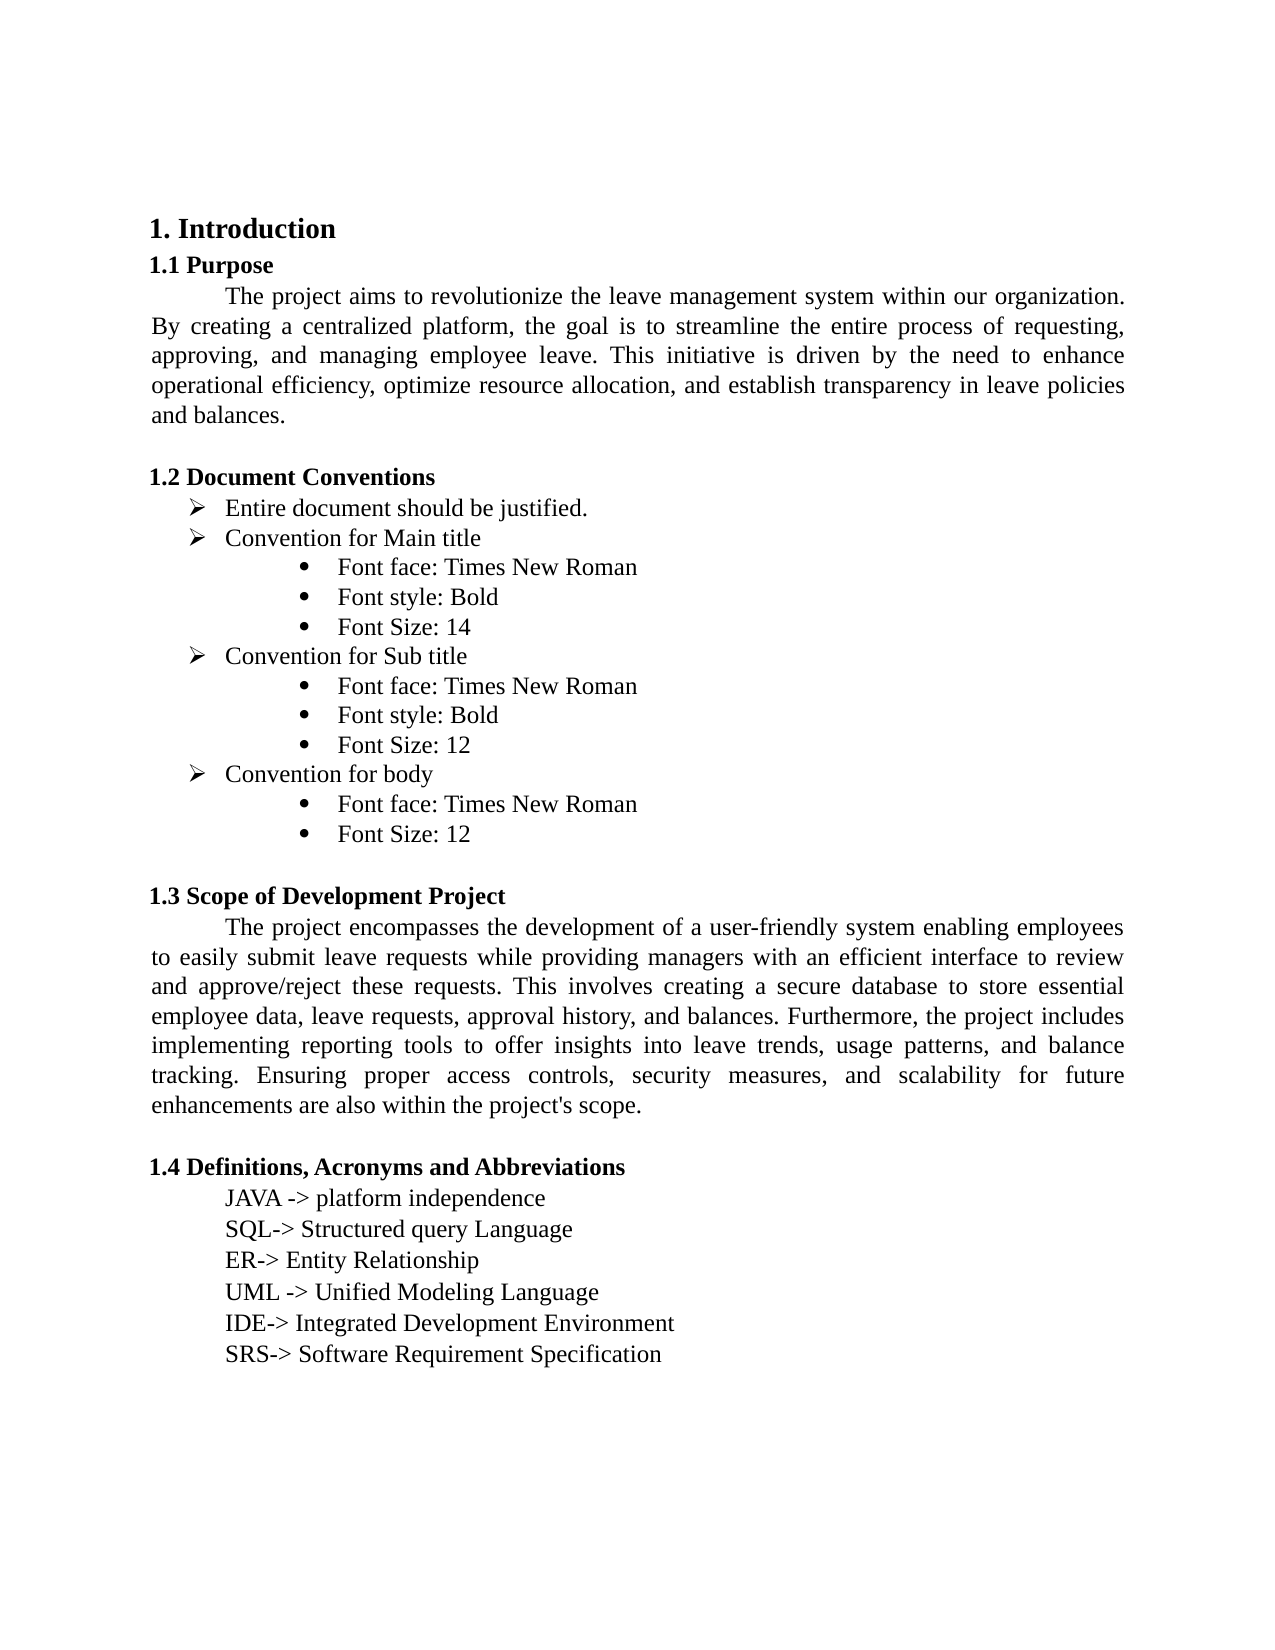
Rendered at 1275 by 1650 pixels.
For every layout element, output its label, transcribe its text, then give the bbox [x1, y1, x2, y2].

subtitle 1.1 Purpose [148, 250, 1125, 279]
text SQL-> Structured query Language [225, 1214, 1126, 1243]
text ER-> Entity Relationship [225, 1246, 1126, 1274]
subtitle 1.3 Scope of Development Project [148, 881, 1125, 910]
text IDE-> Integrated Development Environment [225, 1308, 1126, 1337]
list Convention for Main title [187, 523, 1126, 552]
text UML -> Unified Modeling Language [225, 1277, 1126, 1306]
text SRS-> Software Requirement Specification [225, 1339, 1126, 1368]
list Convention for Sub title [187, 641, 1126, 670]
list Entire document should be justified. [187, 493, 1126, 522]
list Font face: Times New Roman [300, 552, 1126, 581]
list Font style: Bold [300, 700, 1126, 729]
list Font Size: 12 [300, 730, 1126, 759]
text The project encompasses the development of a user-friendly system enabling employees to easily submit leave requests while providing managers with an efficient interface to review and approve/reject these requests. This involves creating a secure database to store essential employee data, leave requests, approval history, and balances. Furthermore, the project includes implementing reporting tools to offer insights into leave trends, usage patterns, and balance tracking. Ensuring proper access controls, security measures, and scalability for future enhancements are also within the project's scope. [151, 912, 1125, 1118]
list Font Size: 14 [300, 612, 1126, 640]
subtitle 1. Introduction [148, 212, 1125, 245]
text The project aims to revolutionize the leave management system within our organization. By creating a centralized platform, the goal is to streamline the entire process of requesting, approving, and managing employee leave. This initiative is driven by the need to enhance operational efficiency, optimize resource allocation, and establish transparency in leave policies and balances. [151, 281, 1126, 428]
subtitle 1.2 Document Conventions [148, 462, 1125, 491]
list Font Size: 12 [300, 819, 1126, 847]
subtitle 1.4 Definitions, Acronyms and Abbreviations [148, 1152, 1125, 1181]
list Font face: Times New Roman [300, 789, 1126, 818]
text JAVA -> platform independence [225, 1183, 1126, 1212]
list Convention for body [187, 759, 1126, 788]
list Font style: Bold [300, 582, 1126, 611]
list Font face: Times New Roman [300, 671, 1126, 699]
